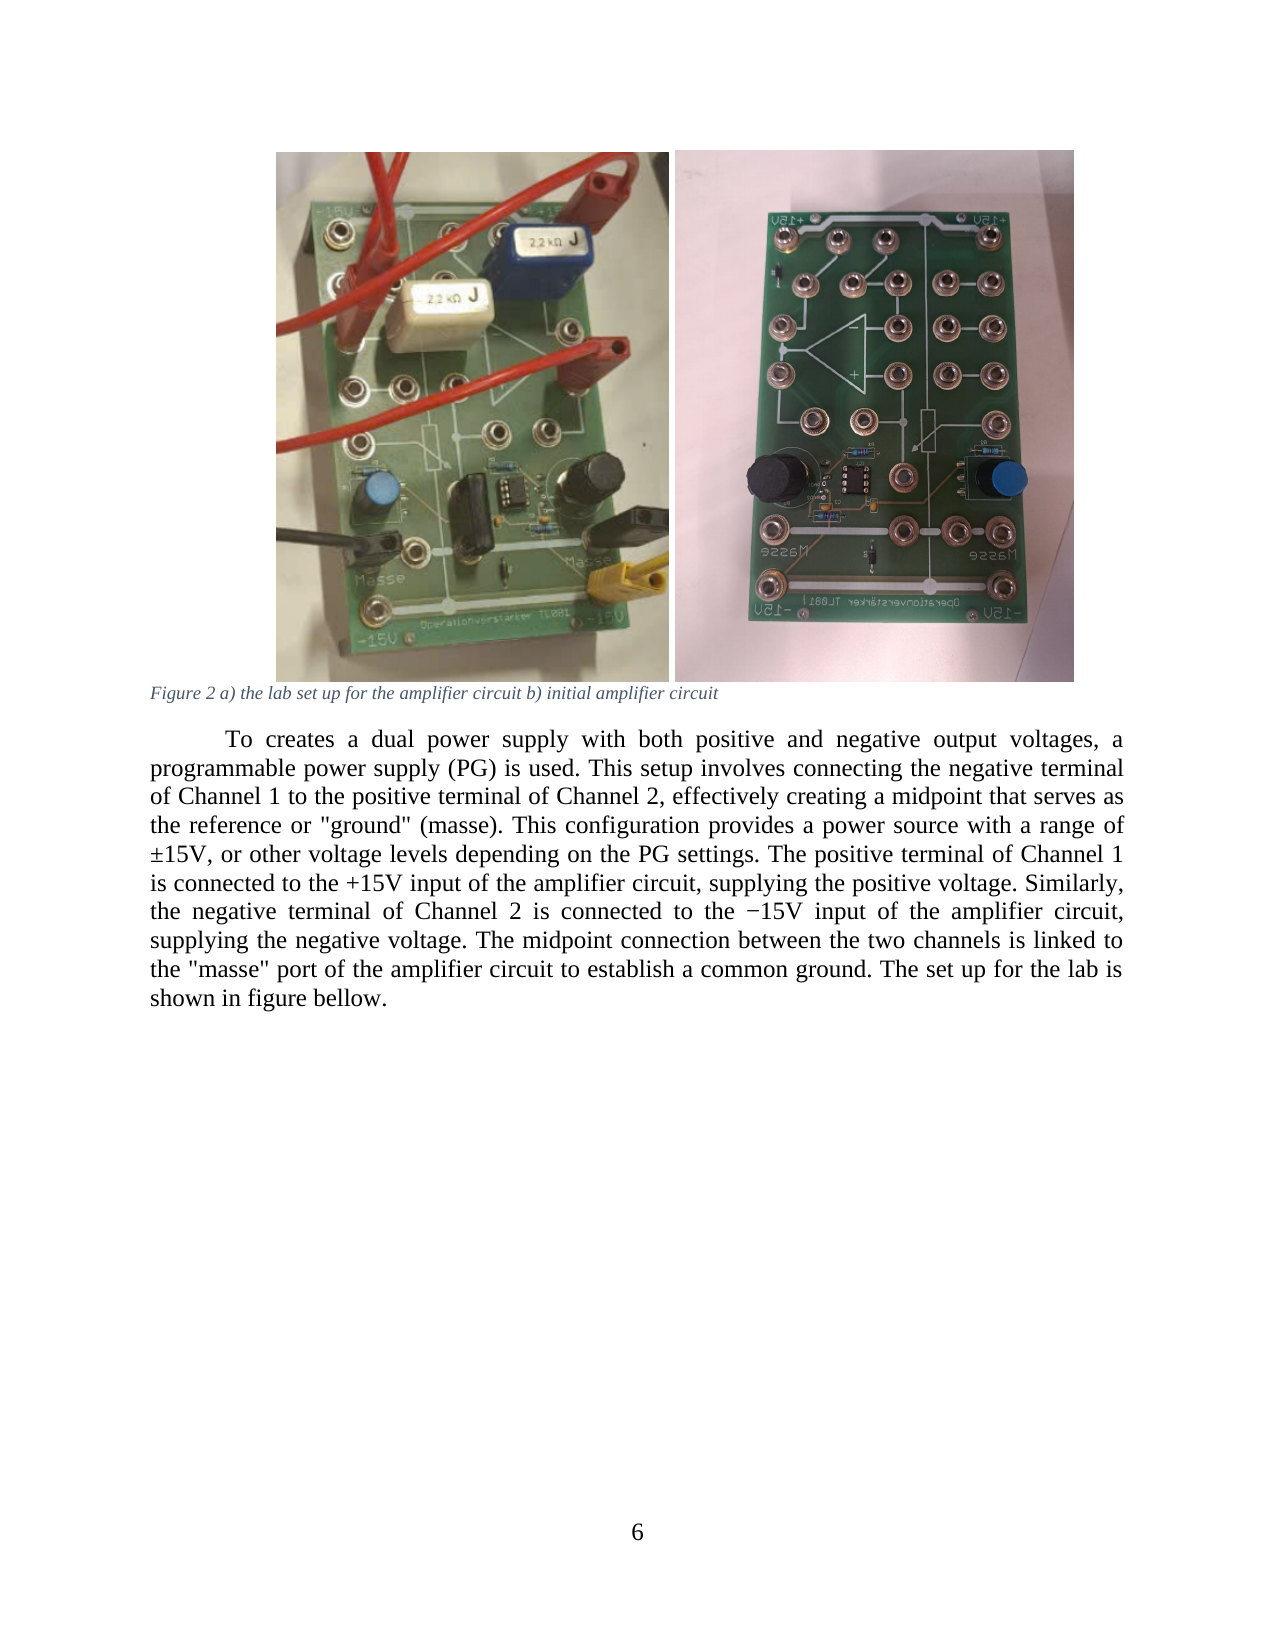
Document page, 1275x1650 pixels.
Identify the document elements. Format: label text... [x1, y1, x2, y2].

picture [675, 150, 1074, 682]
text Figure 2 a) the lab set up for the amplifier circuit b) initial amplifier circuit [150, 682, 1125, 703]
picture [276, 152, 669, 682]
text To creates a dual power supply with both positive and negative output voltages, a programmable power supply (PG) is used. This setup involves connecting the negative terminal of Channel 1 to the positive terminal of Channel 2, effectively creating a midpoint that serves as the reference or "ground" (masse). This configuration provides a power source with a range of ±15V, or other voltage levels depending on the PG settings. The positive terminal of Channel 1 is connected to the +15V input of the amplifier circuit, supplying the positive voltage. Similarly, the negative terminal of Channel 2 is connected to the −15V input of the amplifier circuit, supplying the negative voltage. The midpoint connection between the two channels is linked to the "masse" port of the amplifier circuit to establish a common ground. The set up for the lab is shown in figure bellow. [150, 724, 1125, 1011]
